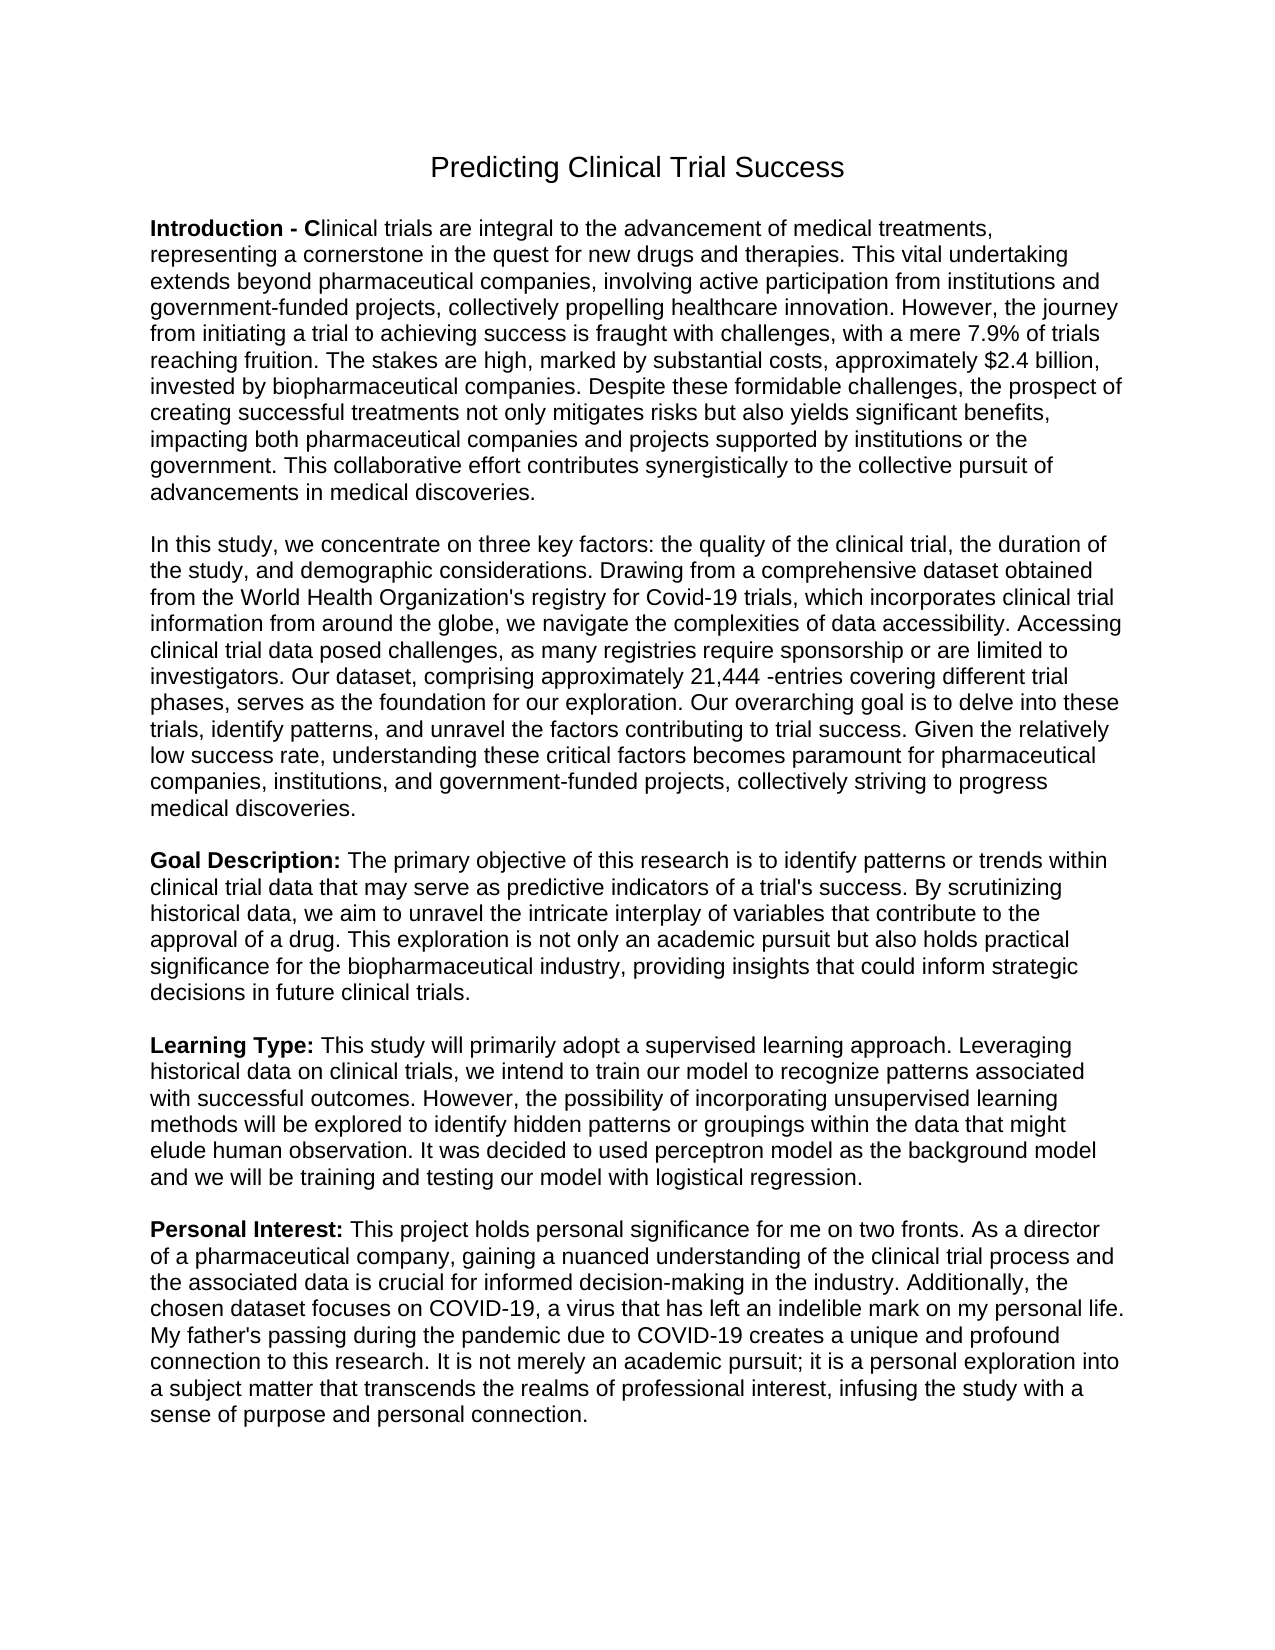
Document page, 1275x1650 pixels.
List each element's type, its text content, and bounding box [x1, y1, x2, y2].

text In this study, we concentrate on three key factors: the quality of the clinical trial, the duration of the study, and demographic considerations. Drawing from a comprehensive dataset obtained from the World Health Organization's registry for Covid-19 trials, which incorporates clinical trial information from around the globe, we navigate the complexities of data accessibility. Accessing clinical trial data posed challenges, as many registries require sponsorship or are limited to investigators. Our dataset, comprising approximately 21,444 -entries covering different trial phases, serves as the foundation for our exploration. Our overarching goal is to delve into these trials, identify patterns, and unravel the factors contributing to trial success. Given the relatively low success rate, understanding these critical factors becomes paramount for pharmaceutical companies, institutions, and government-funded projects, collectively striving to progress medical discoveries. [150, 531, 1125, 821]
text Personal Interest: This project holds personal significance for me on two fronts. As a director of a pharmaceutical company, gaining a nuanced understanding of the clinical trial process and the associated data is crucial for informed decision-making in the industry. Additionally, the chosen dataset focuses on COVID-19, a virus that has left an indelible mark on my personal life. My father's passing during the pandemic due to COVID-19 creates a unique and profound connection to this research. It is not merely an academic pursuit; it is a personal exploration into a subject matter that transcends the realms of professional interest, infusing the study with a sense of purpose and personal connection. [150, 1216, 1125, 1427]
text Goal Description: The primary objective of this research is to identify patterns or trends within clinical trial data that may serve as predictive indicators of a trial's success. By scrutinizing historical data, we aim to unravel the intricate interplay of variables that contribute to the approval of a drug. This exploration is not only an academic pursuit but also holds practical significance for the biopharmaceutical industry, providing insights that could inform strategic decisions in future clinical trials. [150, 847, 1125, 1006]
text Learning Type: This study will primarily adopt a supervised learning approach. Leveraging historical data on clinical trials, we intend to train our model to recognize patterns associated with successful outcomes. However, the possibility of incorporating unsupervised learning methods will be explored to identify hidden patterns or groupings within the data that might elude human observation. It was decided to used perceptron model as the background model and we will be training and testing our model with logistical regression. [150, 1032, 1125, 1190]
text Predicting Clinical Trial Success [150, 150, 1125, 183]
text Introduction - Clinical trials are integral to the advancement of medical treatments, representing a cornerstone in the quest for new drugs and therapies. This vital undertaking extends beyond pharmaceutical companies, involving active participation from institutions and government-funded projects, collectively propelling healthcare innovation. However, the journey from initiating a trial to achieving success is fraught with challenges, with a mere 7.9% of trials reaching fruition. The stakes are high, marked by substantial costs, approximately $2.4 billion, invested by biopharmaceutical companies. Despite these formidable challenges, the prospect of creating successful treatments not only mitigates risks but also yields significant benefits, impacting both pharmaceutical companies and projects supported by institutions or the government. This collaborative effort contributes synergistically to the collective pursuit of advancements in medical discoveries. [150, 215, 1125, 505]
